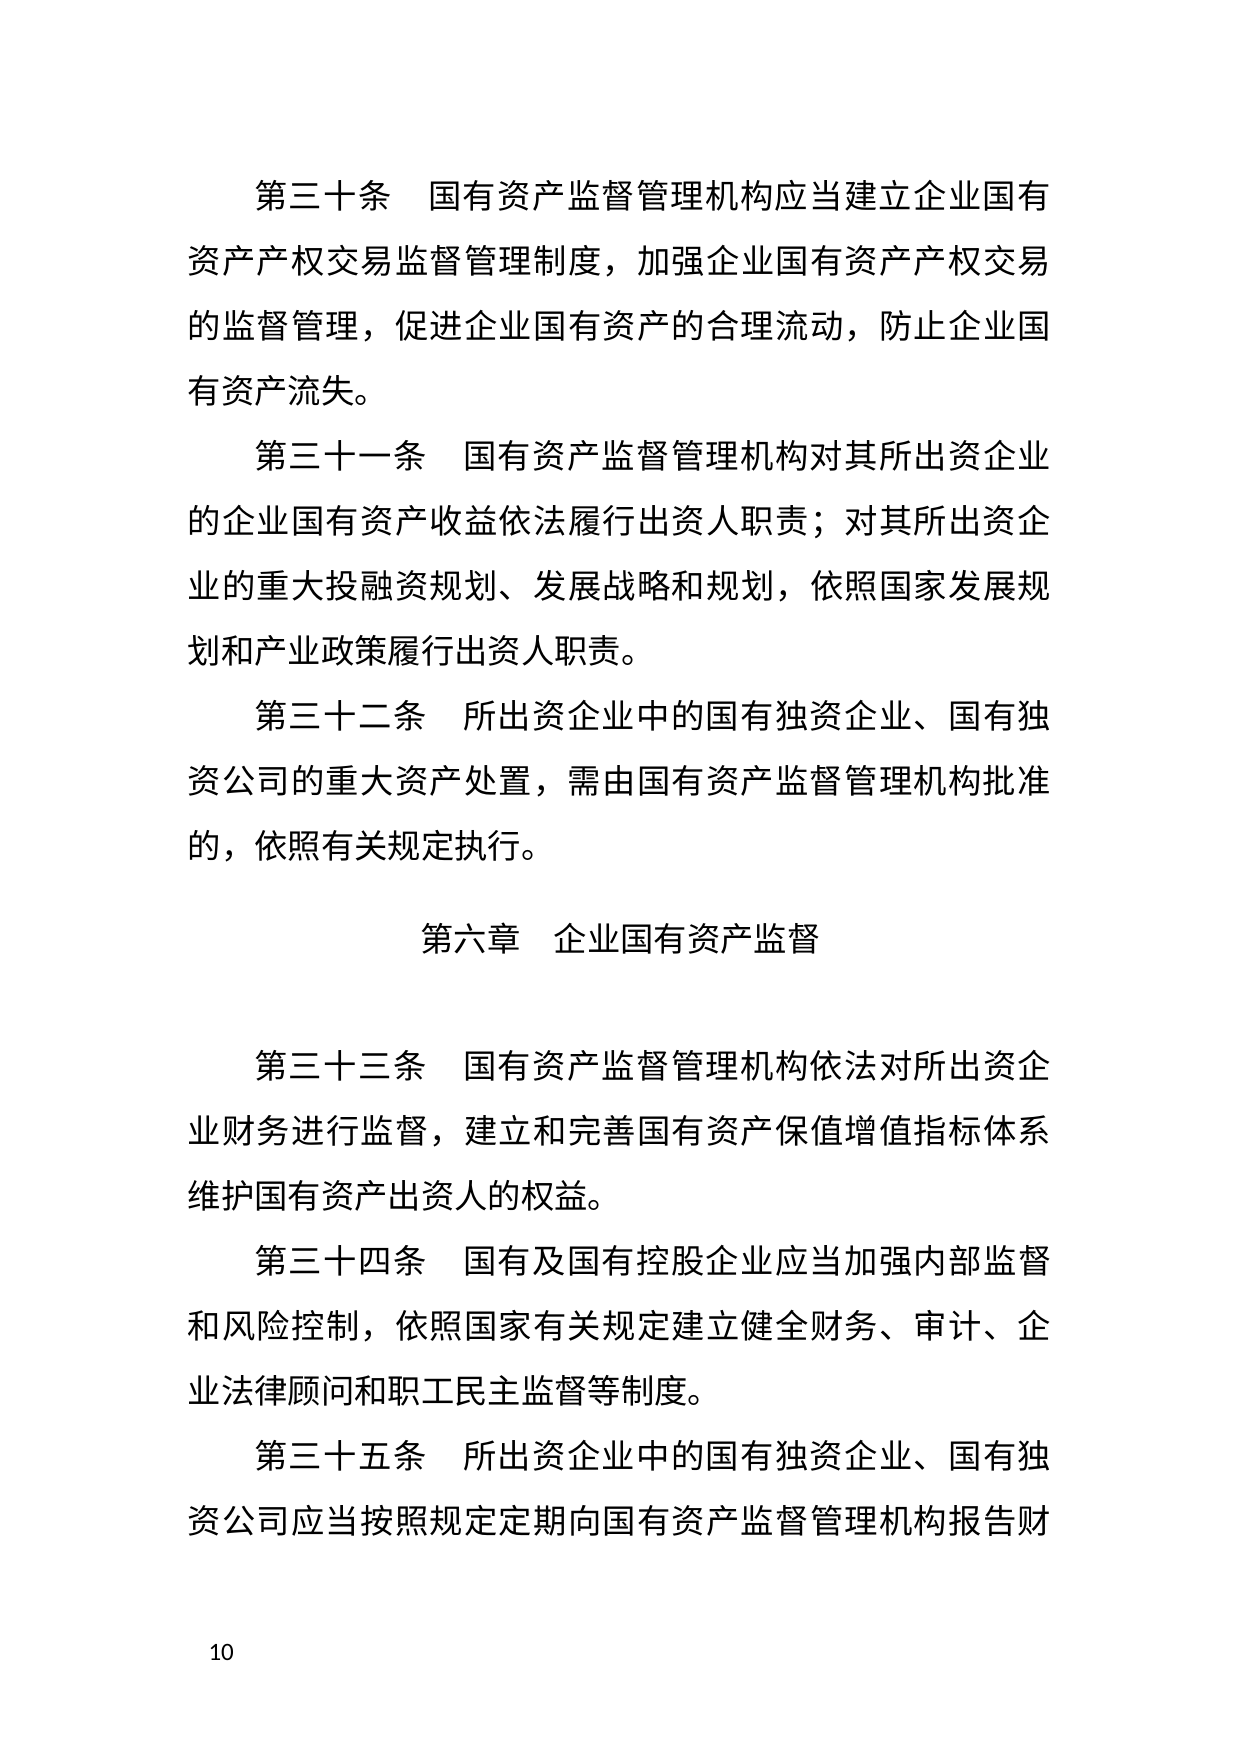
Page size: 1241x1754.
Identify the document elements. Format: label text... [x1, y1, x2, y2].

text 第三十四条 国有及国有控股企业应当加强内部监督和风险控制，依照国家有关规定建立健全财务、审计、企业法律顾问和职工民主监督等制度。 [187, 1226, 1053, 1421]
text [187, 1421, 1053, 1551]
text 第三十三条 国有资产监督管理机构依法对所出资企业财务进行监督，建立和完善国有资产保值增值指标体系，维护国有资产出资人的权益。 [187, 1031, 1053, 1226]
text 第三十二条 所出资企业中的国有独资企业、国有独资公司的重大资产处置，需由国有资产监督管理机构批准的，依照有关规定执行。 [187, 682, 1053, 877]
text 第三十条 国有资产监督管理机构应当建立企业国有资产产权交易监督管理制度，加强企业国有资产产权交易的监督管理，促进企业国有资产的合理流动，防止企业国有资产流失。 [187, 162, 1053, 422]
subtitle 第六章 企业国有资产监督 [187, 904, 1053, 969]
text 第三十一条 国有资产监督管理机构对其所出资企业的企业国有资产收益依法履行出资人职责；对其所出资企业的重大投融资规划、发展战略和规划，依照国家发展规划和产业政策履行出资人职责。 [187, 422, 1053, 682]
